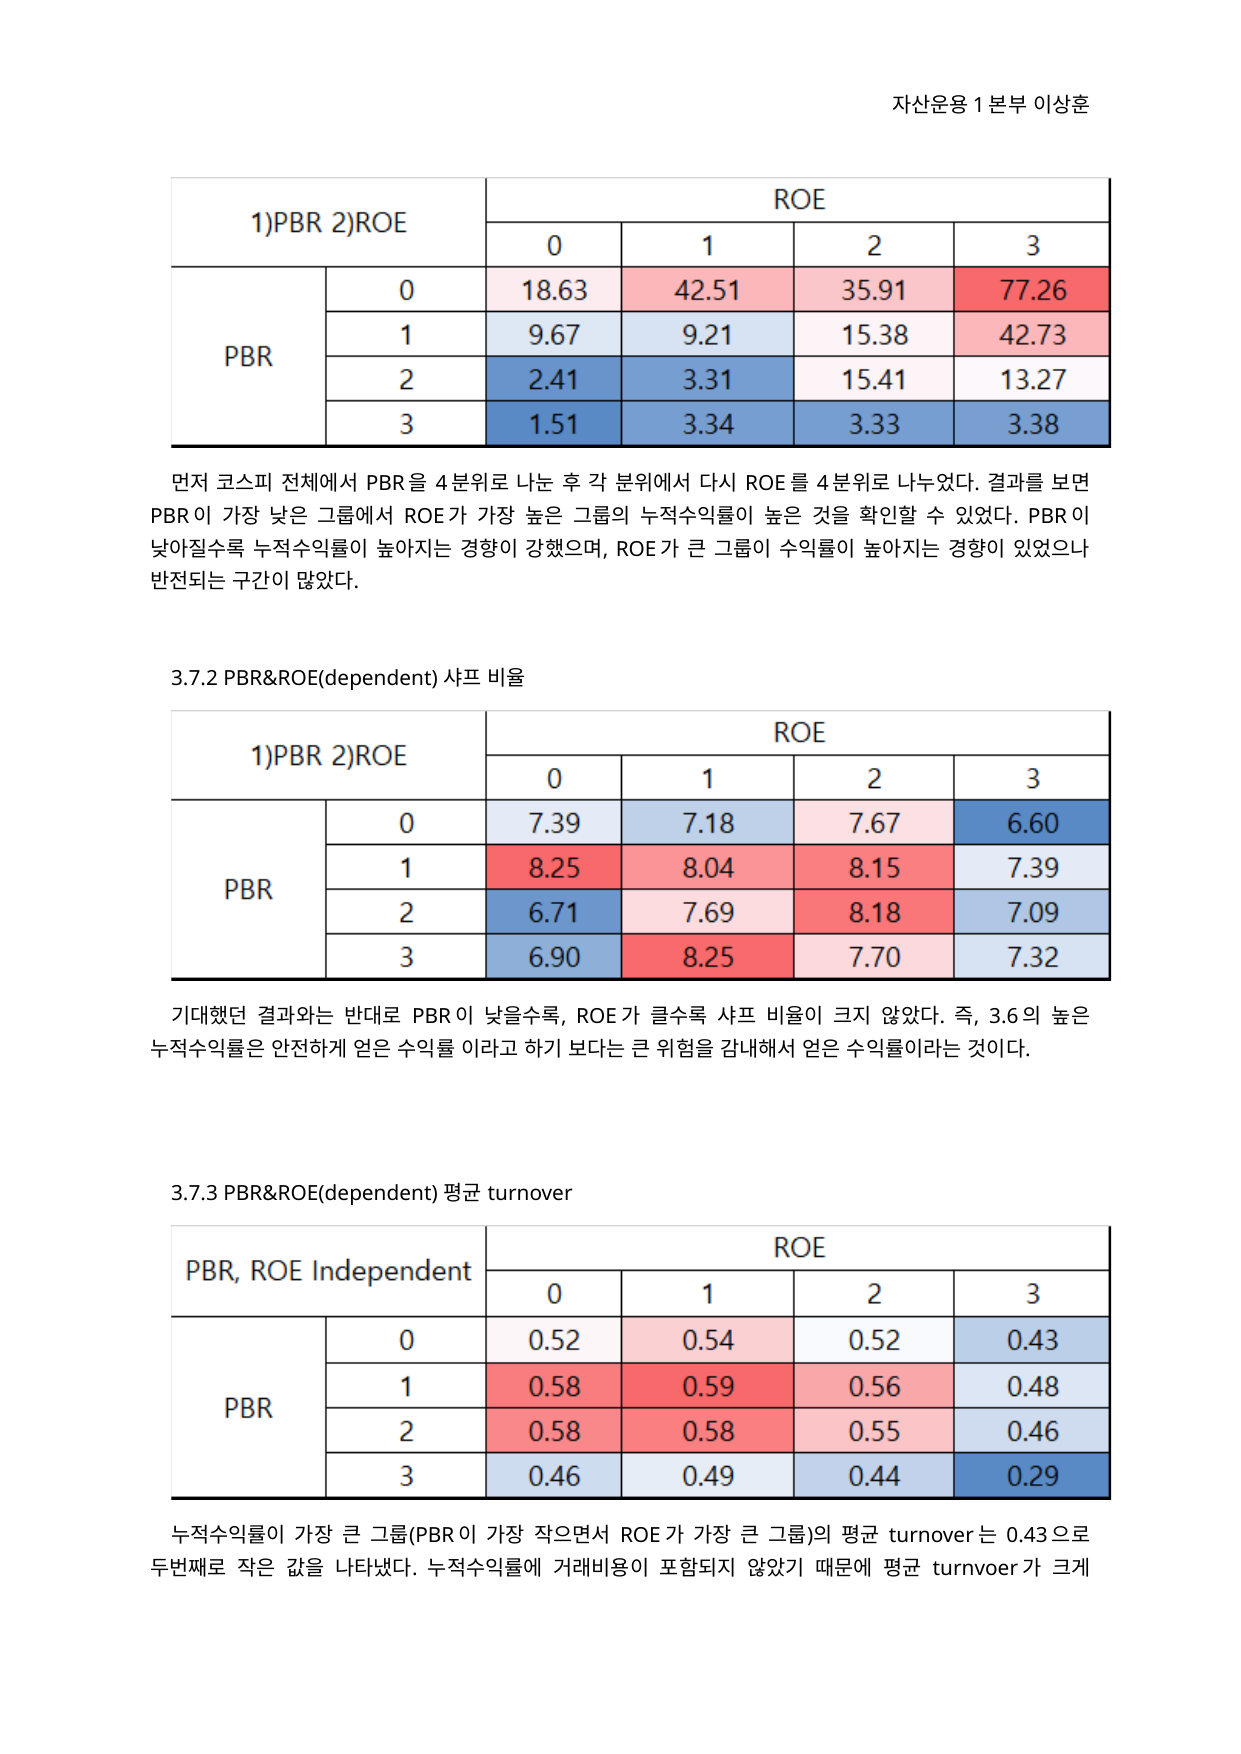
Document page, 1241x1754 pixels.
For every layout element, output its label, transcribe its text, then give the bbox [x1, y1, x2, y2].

text 먼저 코스피 전체에서 PBR을 4분위로 나눈 후 각 분위에서 다시 ROE를 4분위로 나누었다. 결과를 보면 PBR이 가장 낮은 그룹에서 ROE가 가장 높은 그룹의 누적수익률이 높은 것을 확인할 수 있었다. PBR이 낮아질수록 누적수익률이 높아지는 경향이 강했으며, ROE가 큰 그룹이 수익률이 높아지는 경향이 있었으나 반전되는 구간이 많았다. [150, 466, 1090, 595]
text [150, 1518, 1090, 1581]
text 3.7.3 PBR&ROE(dependent) 평균 turnover [150, 1176, 1090, 1207]
text 3.7.2 PBR&ROE(dependent) 샤프 비율 [150, 661, 1090, 691]
picture [170, 710, 1112, 981]
picture [170, 177, 1112, 448]
text 기대했던 결과와는 반대로 PBR이 낮을수록, ROE가 클수록 샤프 비율이 크지 않았다. 즉, 3.6의 높은 누적수익률은 안전하게 얻은 수익률 이라고 하기 보다는 큰 위험을 감내해서 얻은 수익률이라는 것이다. [150, 1000, 1090, 1063]
picture [170, 1225, 1112, 1500]
